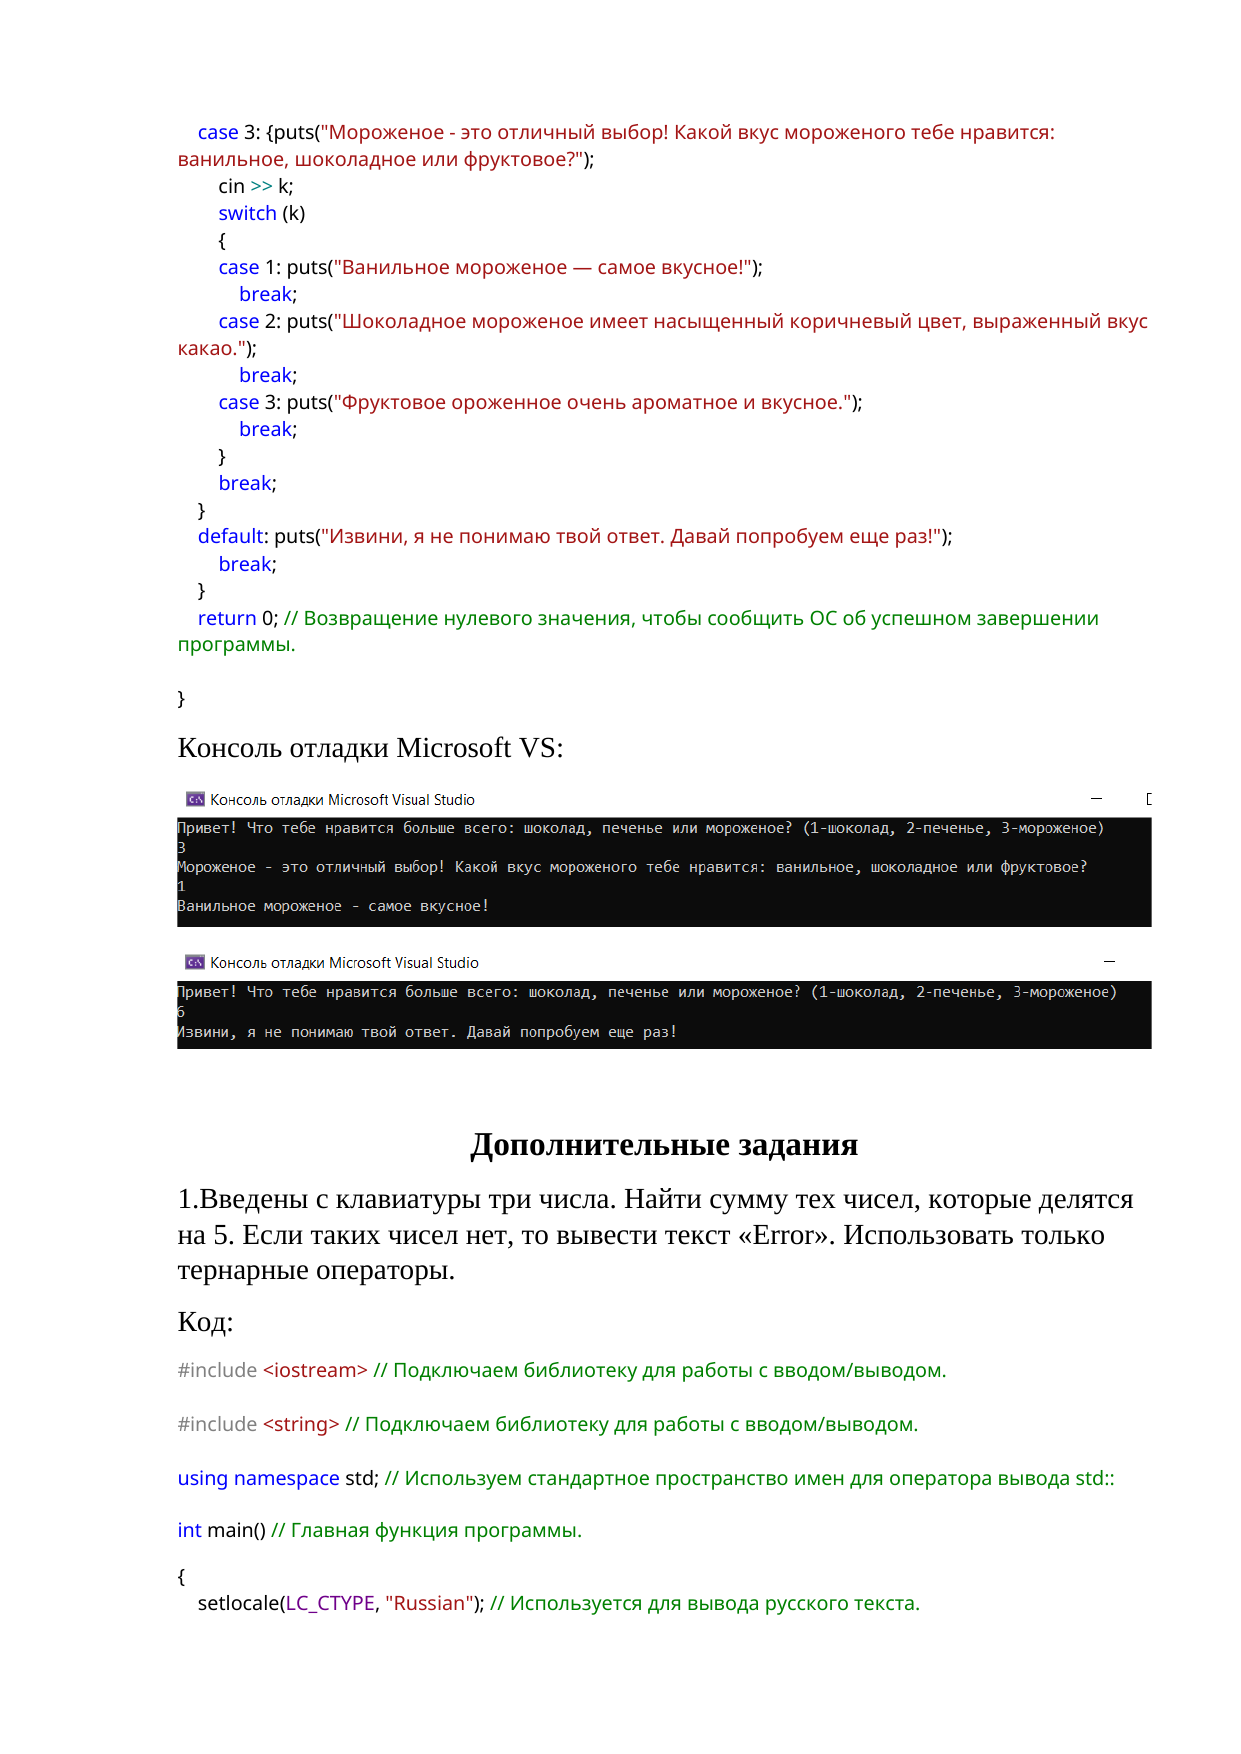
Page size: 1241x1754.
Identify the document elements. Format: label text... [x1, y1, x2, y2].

text Дополнительные задания [177, 1124, 1152, 1162]
text { [177, 1562, 1152, 1589]
text break; [177, 415, 1152, 442]
text } [177, 442, 1152, 469]
text 1.Введены с клавиатуры три числа. Найти сумму тех чисел, которые делятся на 5. Если таких чисел нет, то вывести текст «Error». Использовать только тернарные операторы. [177, 1181, 1152, 1286]
text break; [177, 469, 1152, 496]
text int main() // Главная функция программы. [177, 1517, 1152, 1544]
text using namespace std; // Используем стандартное пространство имен для оператора вывода std:: [177, 1465, 1152, 1492]
text { [177, 226, 1152, 253]
picture [177, 782, 1152, 927]
text #include <string> // Подключаем библиотеку для работы с вводом/выводом. [177, 1411, 1152, 1438]
text setlocale(LC_CTYPE, "Russian"); // Используется для вывода русского текста. [177, 1589, 1152, 1616]
text } [177, 496, 1152, 523]
text default: puts("Извини, я не понимаю твой ответ. Давай попробуем еще раз!"); [177, 523, 1152, 550]
text switch (k) [177, 199, 1152, 226]
text break; [177, 361, 1152, 388]
text Консоль отладки Microsoft VS: [177, 730, 1152, 763]
text #include <iostream> // Подключаем библиотеку для работы с вводом/выводом. [177, 1357, 1152, 1384]
text cin >> k; [177, 172, 1152, 199]
text case 1: puts("Ванильное мороженое — самое вкусное!"); [177, 253, 1152, 280]
text Код: [177, 1304, 1152, 1338]
text return 0; // Возвращение нулевого значения, чтобы сообщить ОС об успешном завершении программы. [177, 604, 1152, 658]
text case 2: puts("Шоколадное мороженое имеет насыщенный коричневый цвет, выраженный вкус какао."); [177, 307, 1152, 361]
text } [177, 685, 1152, 712]
text case 3: puts("Фруктовое ороженное очень ароматное и вкусное."); [177, 388, 1152, 415]
picture [177, 944, 1152, 1049]
text case 3: {puts("Мороженое - это отличный выбор! Какой вкус мороженого тебе нравится: ванильное, шоколадное или фруктовое?"); [177, 118, 1152, 172]
text } [177, 577, 1152, 604]
text break; [177, 550, 1152, 577]
text break; [177, 280, 1152, 307]
